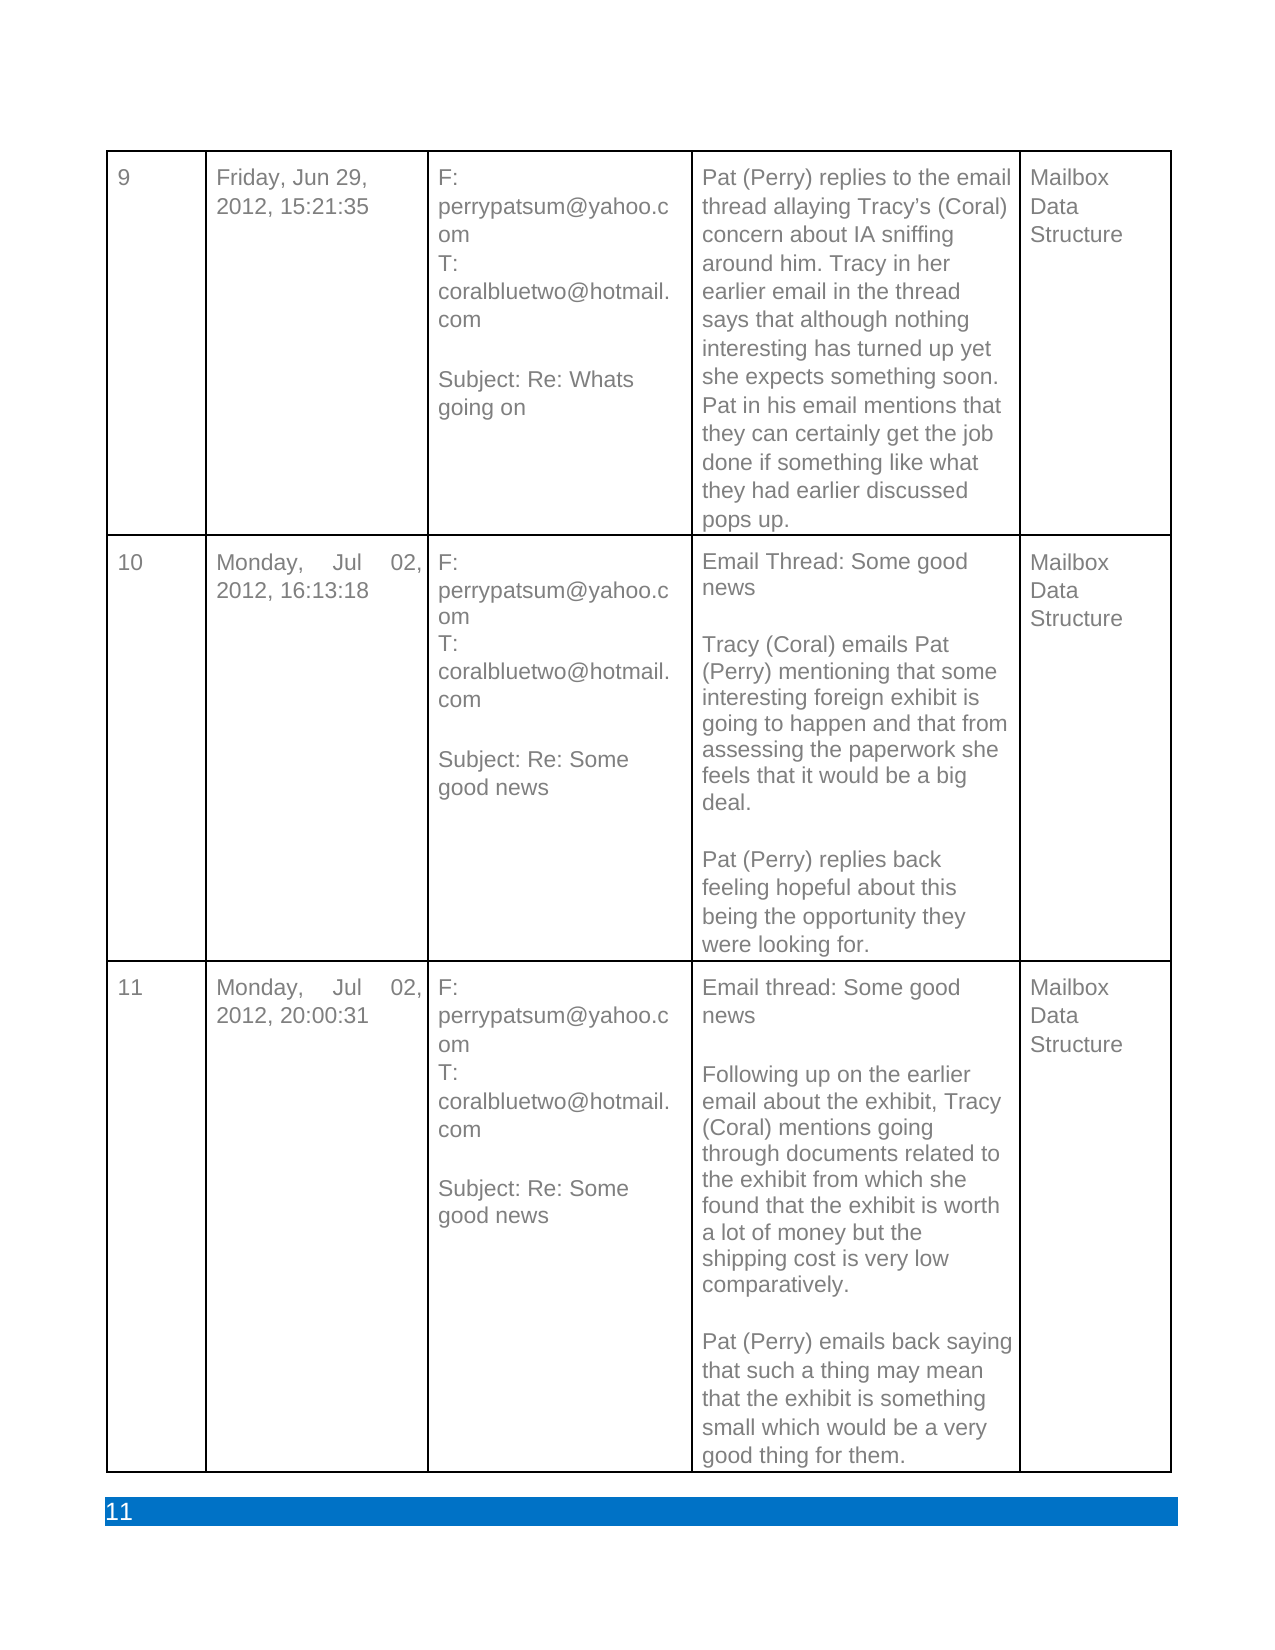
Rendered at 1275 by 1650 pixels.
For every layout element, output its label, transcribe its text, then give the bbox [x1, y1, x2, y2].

table_header Mailbox Data Structure [1021, 152, 1170, 534]
table_cell F: perrypatsum@yahoo.c om T: coralbluetwo@hotmail. com Subject: Re: Some good news [429, 962, 691, 1471]
table_cell F: perrypatsum@yahoo.c om T: coralbluetwo@hotmail. com Subject: Re: Some good news [429, 536, 691, 960]
table_header F: perrypatsum@yahoo.c om T: coralbluetwo@hotmail. com Subject: Re: Whats going on [429, 152, 691, 534]
table_header Friday, Jun 29, 2012, 15:21:35 [207, 152, 427, 534]
table_cell Mailbox Data Structure [1021, 536, 1170, 960]
table_cell Monday, Jul 02, 2012, 20:00:31 [207, 962, 427, 1471]
table_cell 11 [108, 962, 205, 1471]
table_cell Mailbox Data Structure [1021, 962, 1170, 1471]
table_header Pat (Perry) replies to the email thread allaying Tracy’s (Coral) concern about IA sniffing around him. Tracy in her earlier email in the thread says that although nothing interesting has turned up yet she expects something soon. Pat in his email mentions that they can certainly get the job done if something like what they had earlier discussed pops up. [693, 152, 1019, 534]
table_cell Monday, Jul 02, 2012, 16:13:18 [207, 536, 427, 960]
table_cell Email Thread: Some good news Tracy (Coral) emails Pat (Perry) mentioning that some interesting foreign exhibit is going to happen and that from assessing the paperwork she feels that it would be a big deal. Pat (Perry) replies back feeling hopeful about this being the opportunity they were looking for. [693, 536, 1019, 960]
table_cell 10 [108, 536, 205, 960]
table_cell Email thread: Some good news Following up on the earlier email about the exhibit, Tracy (Coral) mentions going through documents related to the exhibit from which she found that the exhibit is worth a lot of money but the shipping cost is very low comparatively. Pat (Perry) emails back saying that such a thing may mean that the exhibit is something small which would be a very good thing for them. [693, 962, 1019, 1471]
table_header 9 [108, 152, 205, 534]
